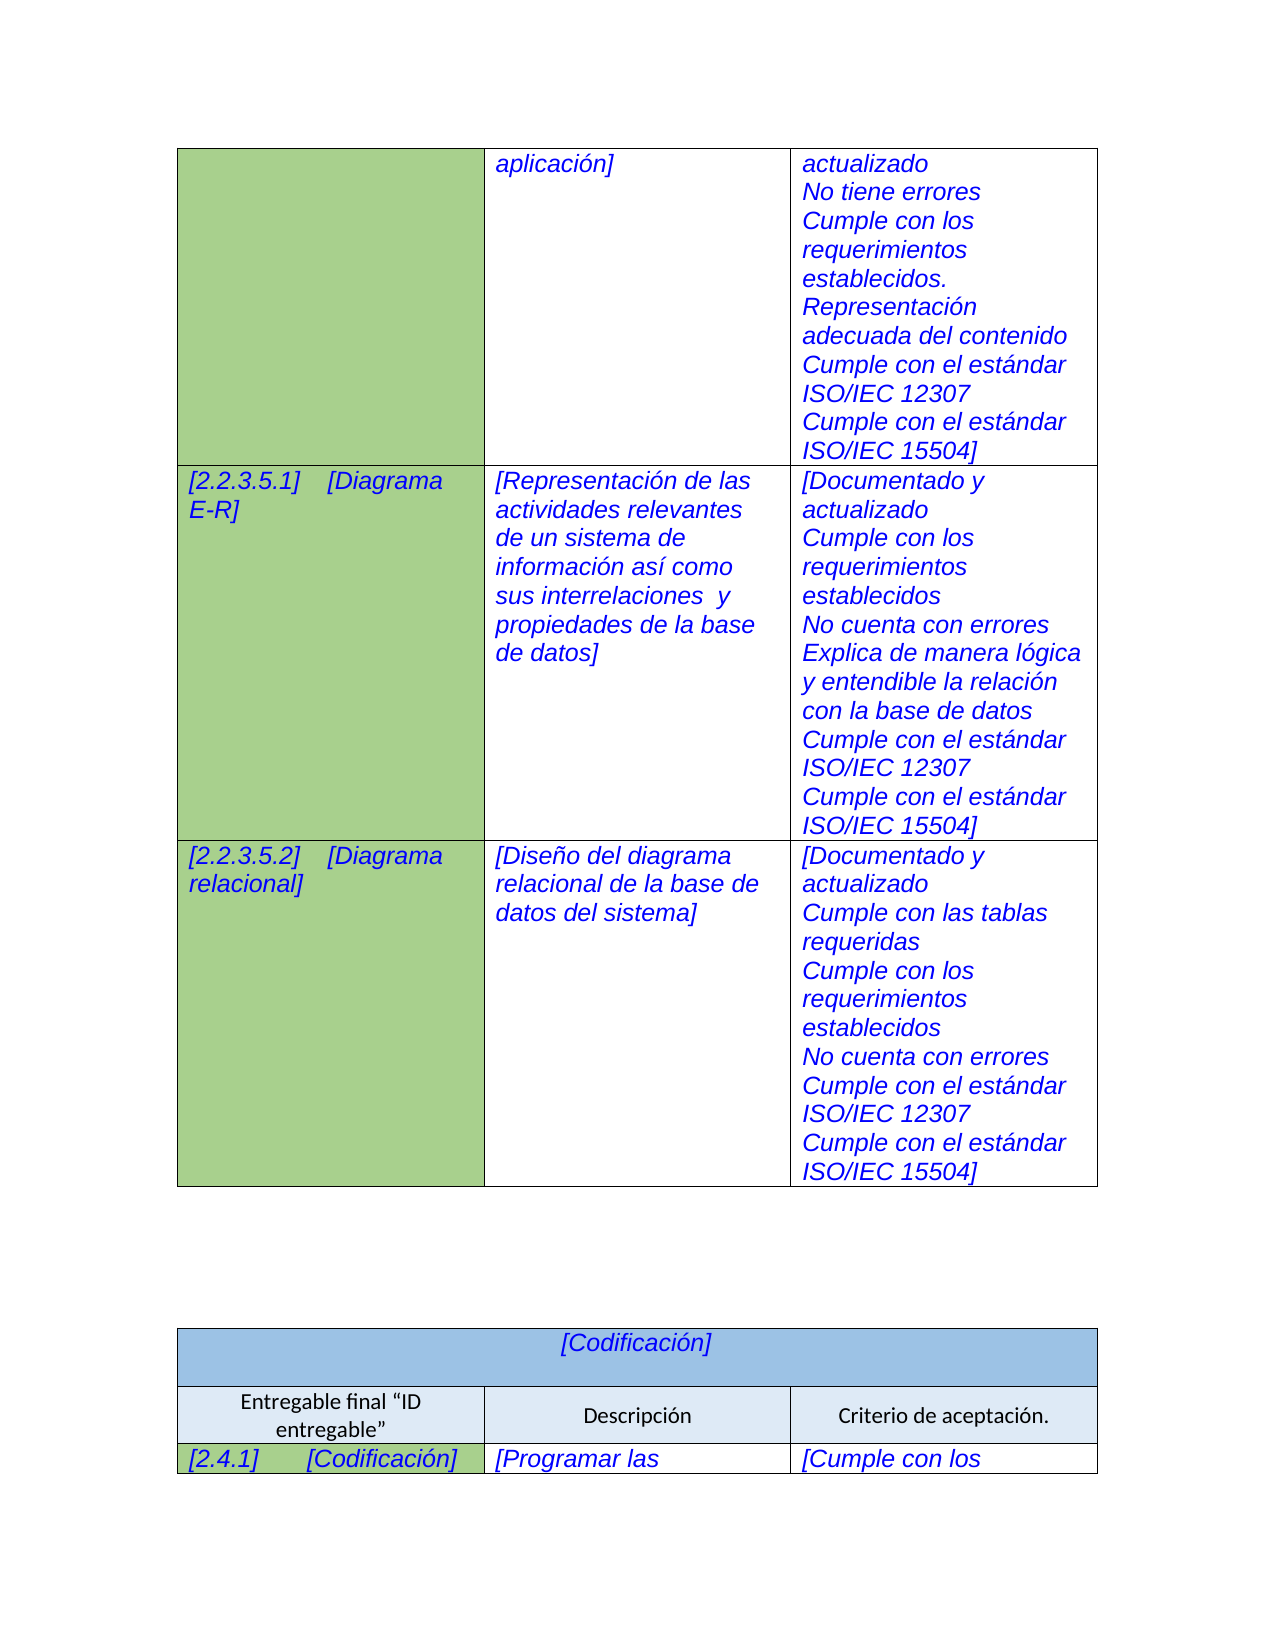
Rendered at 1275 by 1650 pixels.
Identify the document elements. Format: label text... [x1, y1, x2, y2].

table_cell Criterio de aceptación. [791, 1387, 1097, 1443]
table_cell [2.2.3.5.1] [Diagrama E-R] [178, 466, 484, 840]
table_cell [Documentado y actualizado Cumple con los requerimientos establecidos No cuenta con errores Explica de manera lógica y entendible la relación con la base de datos Cumple con el estándar ISO/IEC 12307 Cumple con el estándar ISO/IEC 15504] [791, 466, 1097, 840]
table_cell [2.2.3.5.2] [Diagrama relacional] [178, 841, 484, 1186]
table_header [Codificación] [178, 1329, 1097, 1386]
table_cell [485, 1444, 790, 1473]
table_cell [178, 149, 484, 465]
table_cell [Diseño del diagrama relacional de la base de datos del sistema] [485, 841, 790, 1186]
table_cell Descripción [485, 1387, 790, 1443]
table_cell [791, 1444, 1097, 1473]
table_cell [Documentado y actualizado Cumple con las tablas requeridas Cumple con los requerimientos establecidos No cuenta con errores Cumple con el estándar ISO/IEC 12307 Cumple con el estándar ISO/IEC 15504] [791, 841, 1097, 1186]
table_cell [485, 149, 790, 465]
table_cell Entregable final “ID entregable” [178, 1387, 484, 1443]
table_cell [791, 149, 1097, 465]
table_cell [Representación de las actividades relevantes de un sistema de información así como sus interrelaciones y propiedades de la base de datos] [485, 466, 790, 840]
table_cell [178, 1444, 484, 1473]
